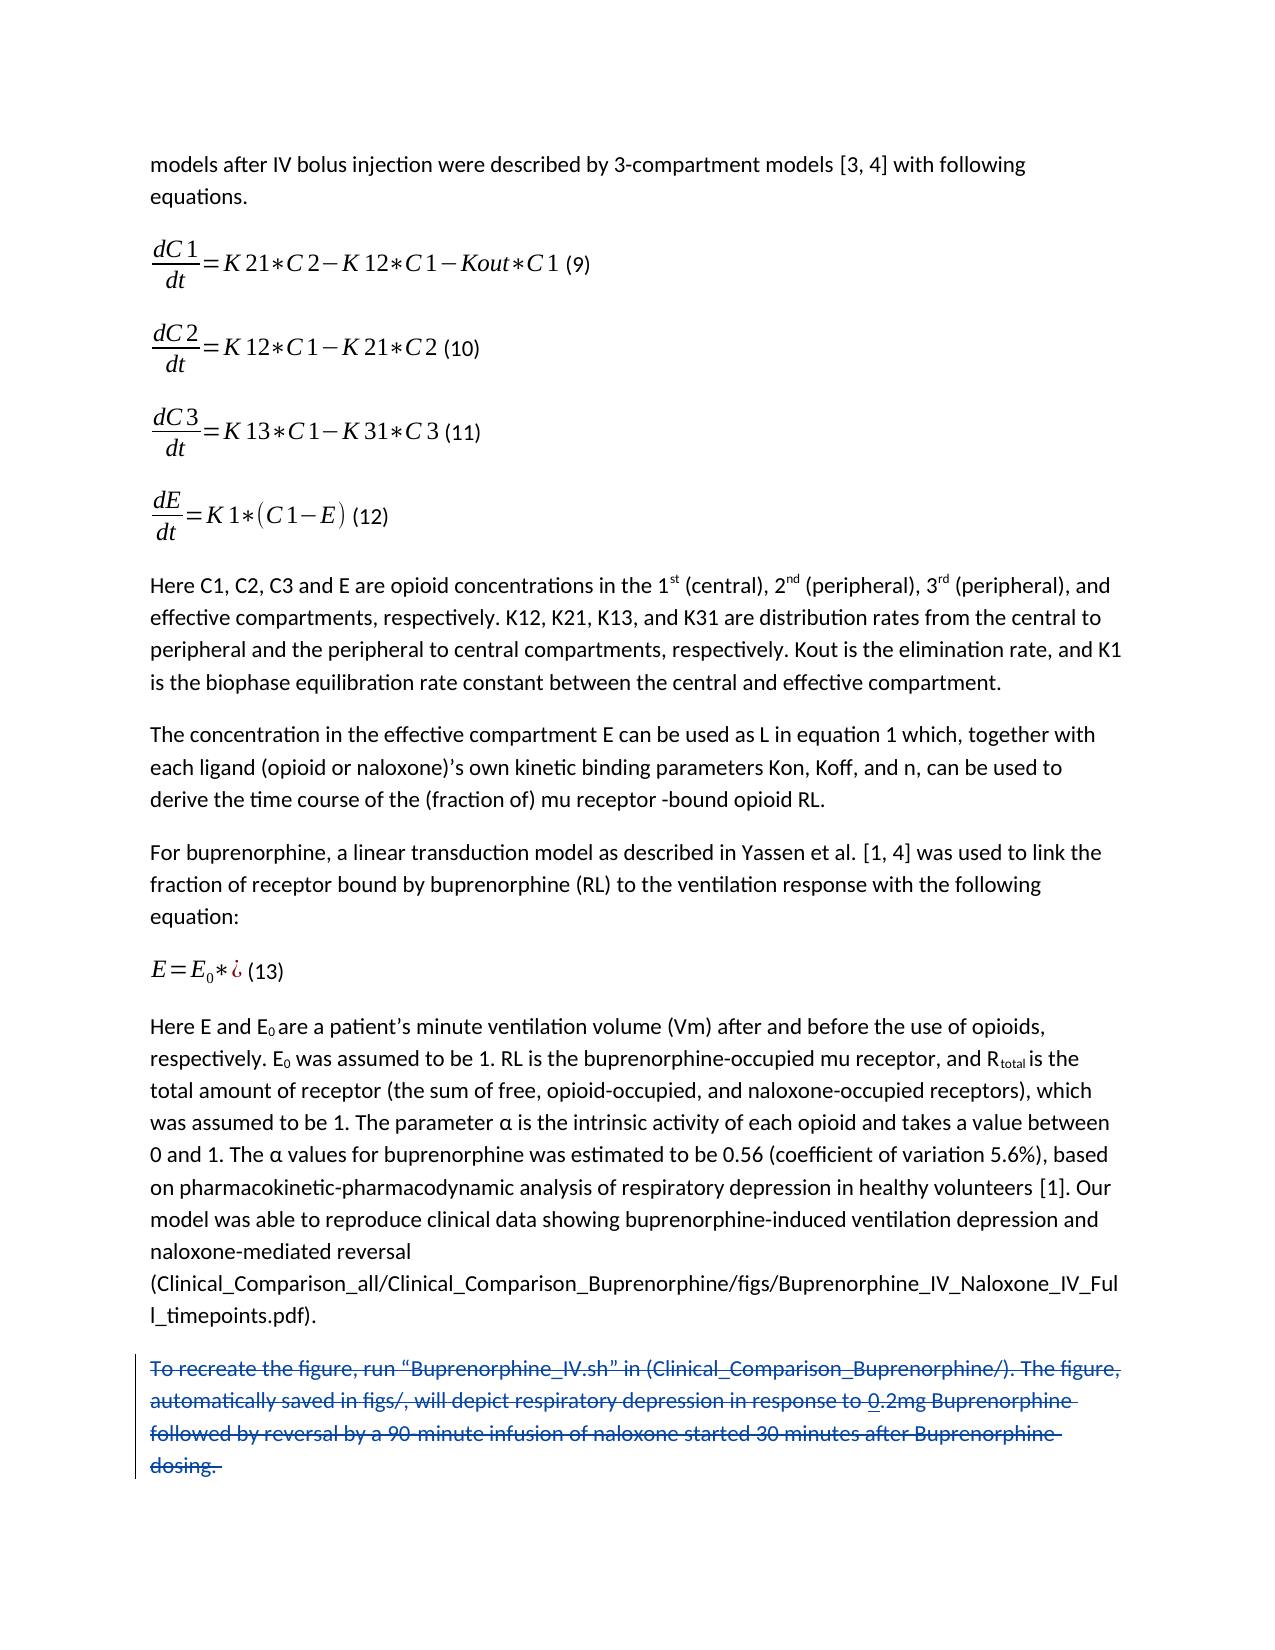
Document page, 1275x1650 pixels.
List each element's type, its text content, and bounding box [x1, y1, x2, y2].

text Here C1, C2, C3 and E are opioid concentrations in the 1st (central), 2nd (peripheral), 3rd (peripheral), and effective compartments, respectively. K12, K21, K13, and K31 are distribution rates from the central to peripheral and the peripheral to central compartments, respectively. Kout is the elimination rate, and K1 is the biophase equilibration rate constant between the central and effective compartment. [150, 571, 1125, 696]
text (12) [150, 487, 1125, 546]
text (9) [150, 235, 1125, 294]
text Here E and E0 are a patient’s minute ventilation volume (Vm) after and before the use of opioids, respectively. E0 was assumed to be 1. RL is the buprenorphine-occupied mu receptor, and Rtotal is the total amount of receptor (the sum of free, opioid-occupied, and naloxone-occupied receptors), which was assumed to be 1. The parameter α is the intrinsic activity of each opioid and takes a value between 0 and 1. The α values for buprenorphine was estimated to be 0.56 (coefficient of variation 5.6%), based on pharmacokinetic-pharmacodynamic analysis of respiratory depression in healthy volunteers [1]. Our model was able to reproduce clinical data showing buprenorphine-induced ventilation depression and naloxone-mediated reversal (Clinical_Comparison_all/Clinical_Comparison_Buprenorphine/figs/Buprenorphine_IV_Naloxone_IV_Full_timepoints.pdf). [150, 1012, 1125, 1329]
text For buprenorphine, a linear transduction model as described in Yassen et al. [1, 4] was used to link the fraction of receptor bound by buprenorphine (RL) to the ventilation response with the following equation: [150, 838, 1125, 930]
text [150, 150, 1125, 210]
text (10) [150, 319, 1125, 378]
text (13) [150, 955, 1125, 987]
text (11) [150, 403, 1125, 462]
text The concentration in the effective compartment E can be used as L in equation 1 which, together with each ligand (opioid or naloxone)’s own kinetic binding parameters Kon, Koff, and n, can be used to derive the time course of the (fraction of) mu receptor -bound opioid RL. [150, 721, 1125, 813]
